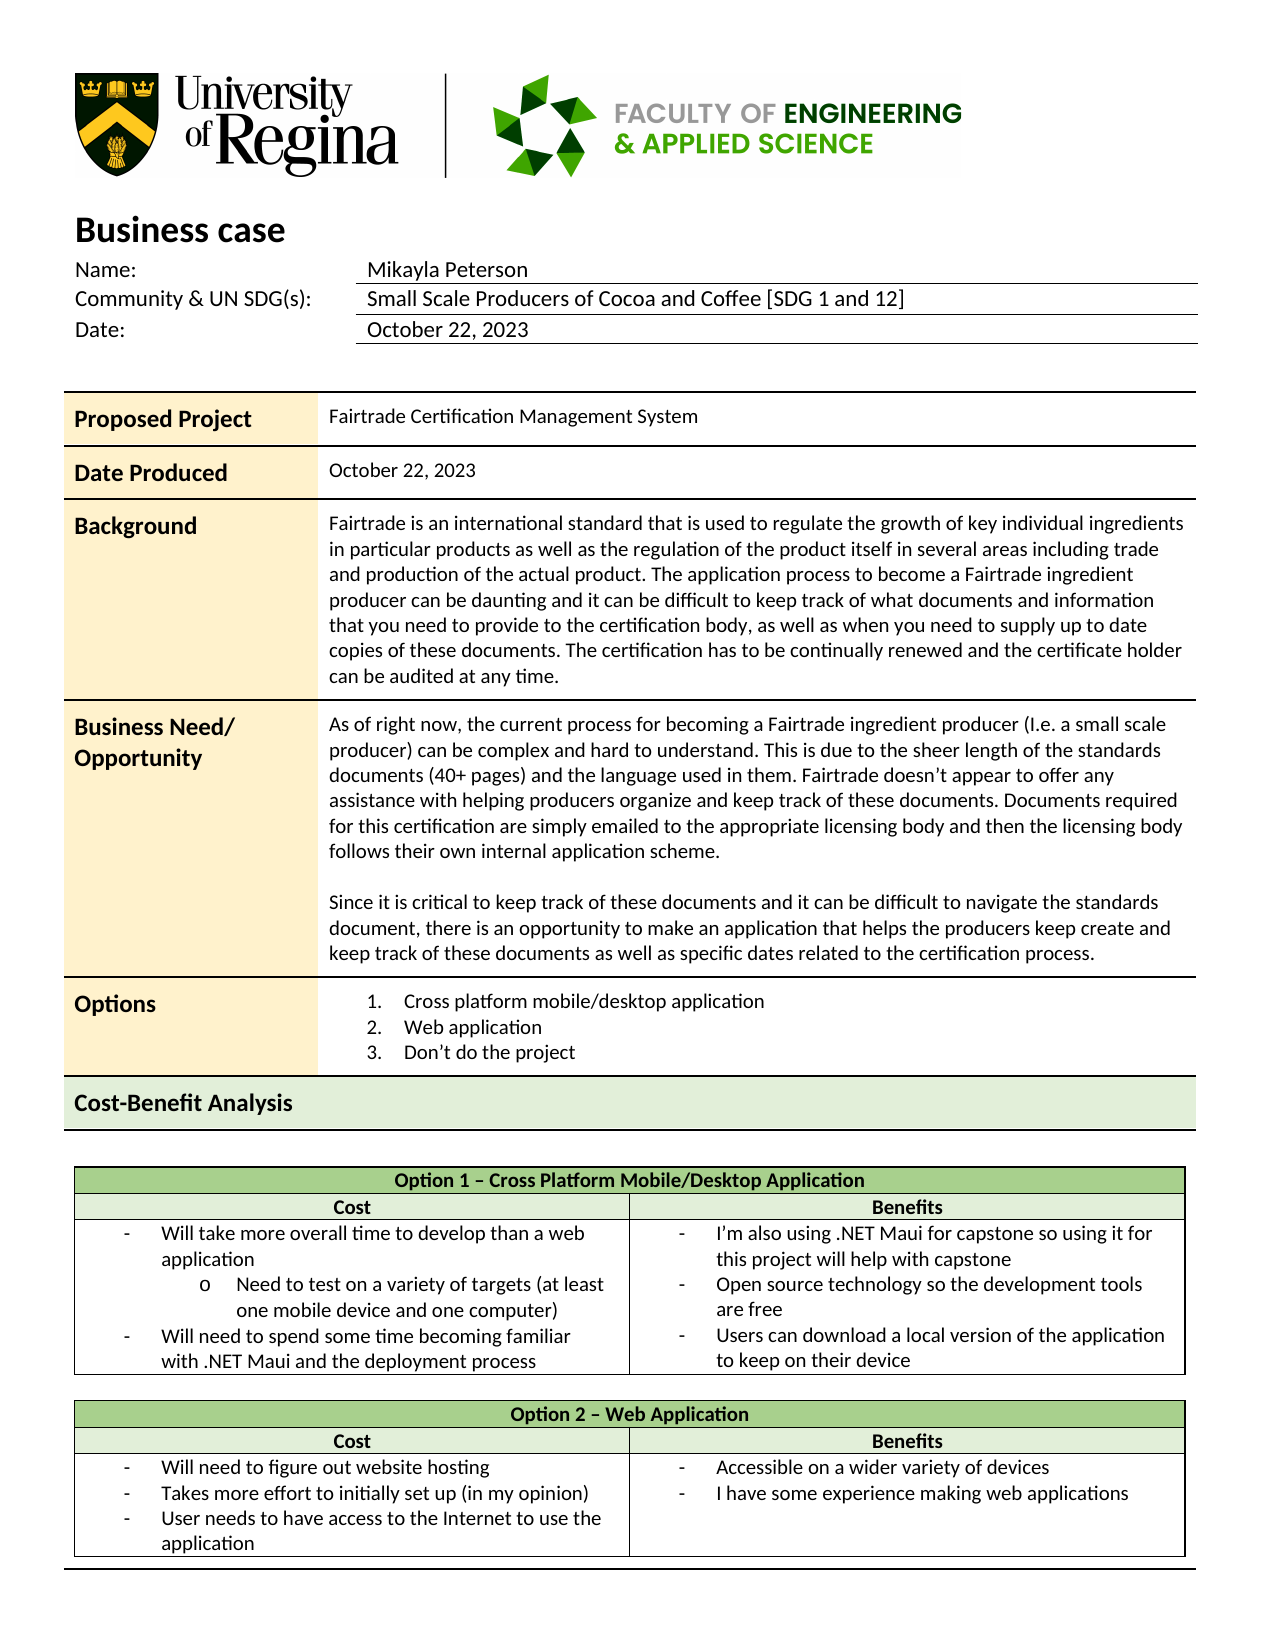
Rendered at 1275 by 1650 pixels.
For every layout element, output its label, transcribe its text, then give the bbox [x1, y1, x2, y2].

table_cell Community & UN SDG(s): [64, 283, 356, 314]
table_cell Cross platform mobile/desktop application Web application Don’t do the project [319, 978, 1196, 1075]
table_header Name: [64, 255, 356, 283]
table_cell Small Scale Producers of Cocoa and Coffee [SDG 1 and 12] [356, 284, 1198, 314]
table_header Mikayla Peterson [356, 255, 1198, 283]
table_cell Date Produced [64, 447, 318, 498]
table_cell Date: [64, 314, 356, 343]
table_header Proposed Project [64, 393, 318, 444]
table_cell Cost-Benefit Analysis [64, 1077, 1196, 1128]
picture [75, 73, 962, 178]
table_cell Background [64, 500, 318, 699]
table_cell [64, 1131, 1196, 1567]
table_cell Options [64, 978, 318, 1075]
table_header Fairtrade Certification Management System [319, 393, 1196, 444]
text Business case [75, 206, 1200, 251]
table_cell As of right now, the current process for becoming a Fairtrade ingredient producer (I.e. a small scale producer) can be complex and hard to understand. This is due to the sheer length of the standards documents (40+ pages) and the language used in them. Fairtrade doesn’t appear to offer any assistance with helping producers organize and keep track of these documents. Documents required for this certification are simply emailed to the appropriate licensing body and then the licensing body follows their own internal application scheme. Since it is critical to keep track of these documents and it can be difficult to navigate the standards document, there is an opportunity to make an application that helps the producers keep create and keep track of these documents as well as specific dates related to the certification process. [319, 701, 1196, 976]
table_cell October 22, 2023 [319, 447, 1196, 498]
table_cell October 22, 2023 [356, 315, 1198, 343]
table_cell Fairtrade is an international standard that is used to regulate the growth of key individual ingredients in particular products as well as the regulation of the product itself in several areas including trade and production of the actual product. The application process to become a Fairtrade ingredient producer can be daunting and it can be difficult to keep track of what documents and information that you need to provide to the certification body, as well as when you need to supply up to date copies of these documents. The certification has to be continually renewed and the certificate holder can be audited at any time. [319, 500, 1196, 699]
table_cell Business Need/ Opportunity [64, 701, 318, 976]
